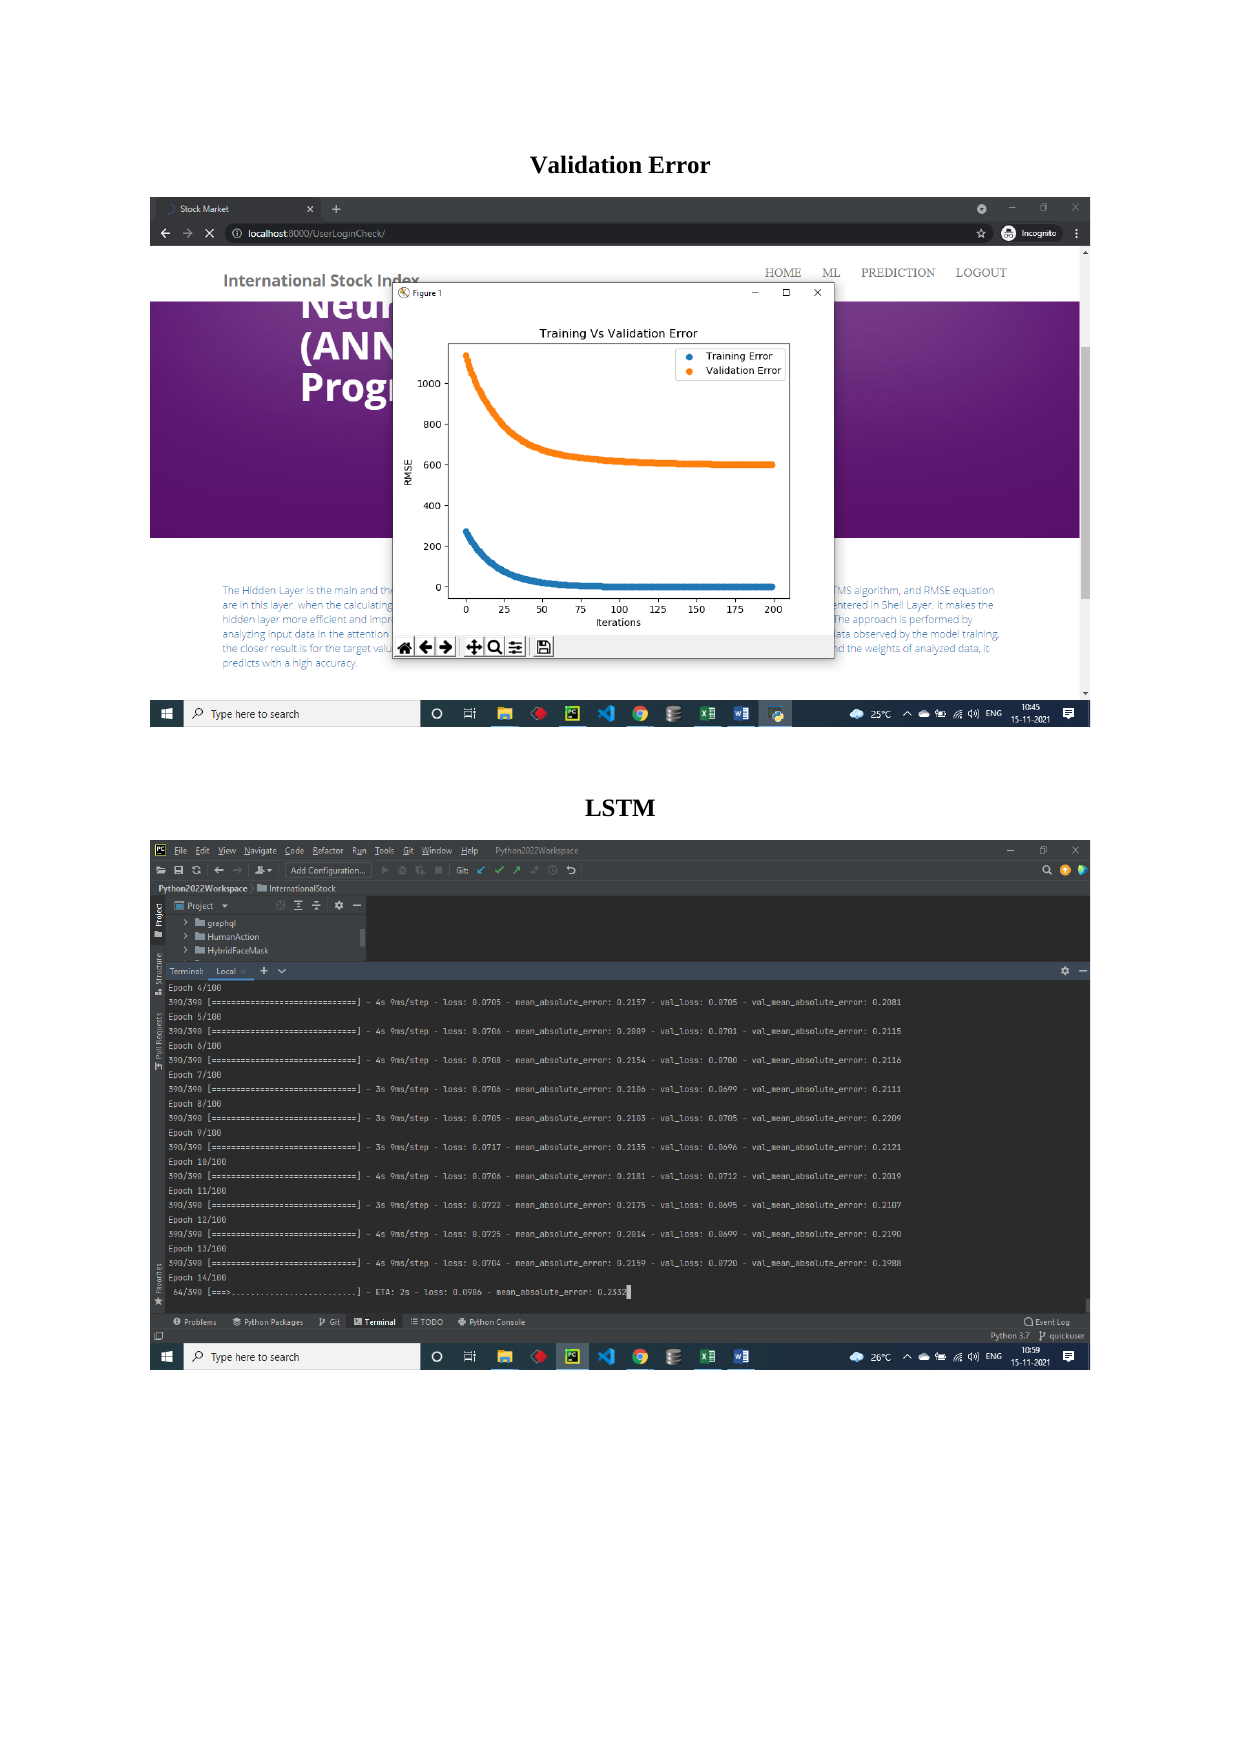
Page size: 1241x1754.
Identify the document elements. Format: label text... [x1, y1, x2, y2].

picture [150, 197, 1091, 727]
picture [150, 840, 1091, 1370]
text LSTM [150, 793, 1090, 822]
text Validation Error [150, 150, 1090, 179]
